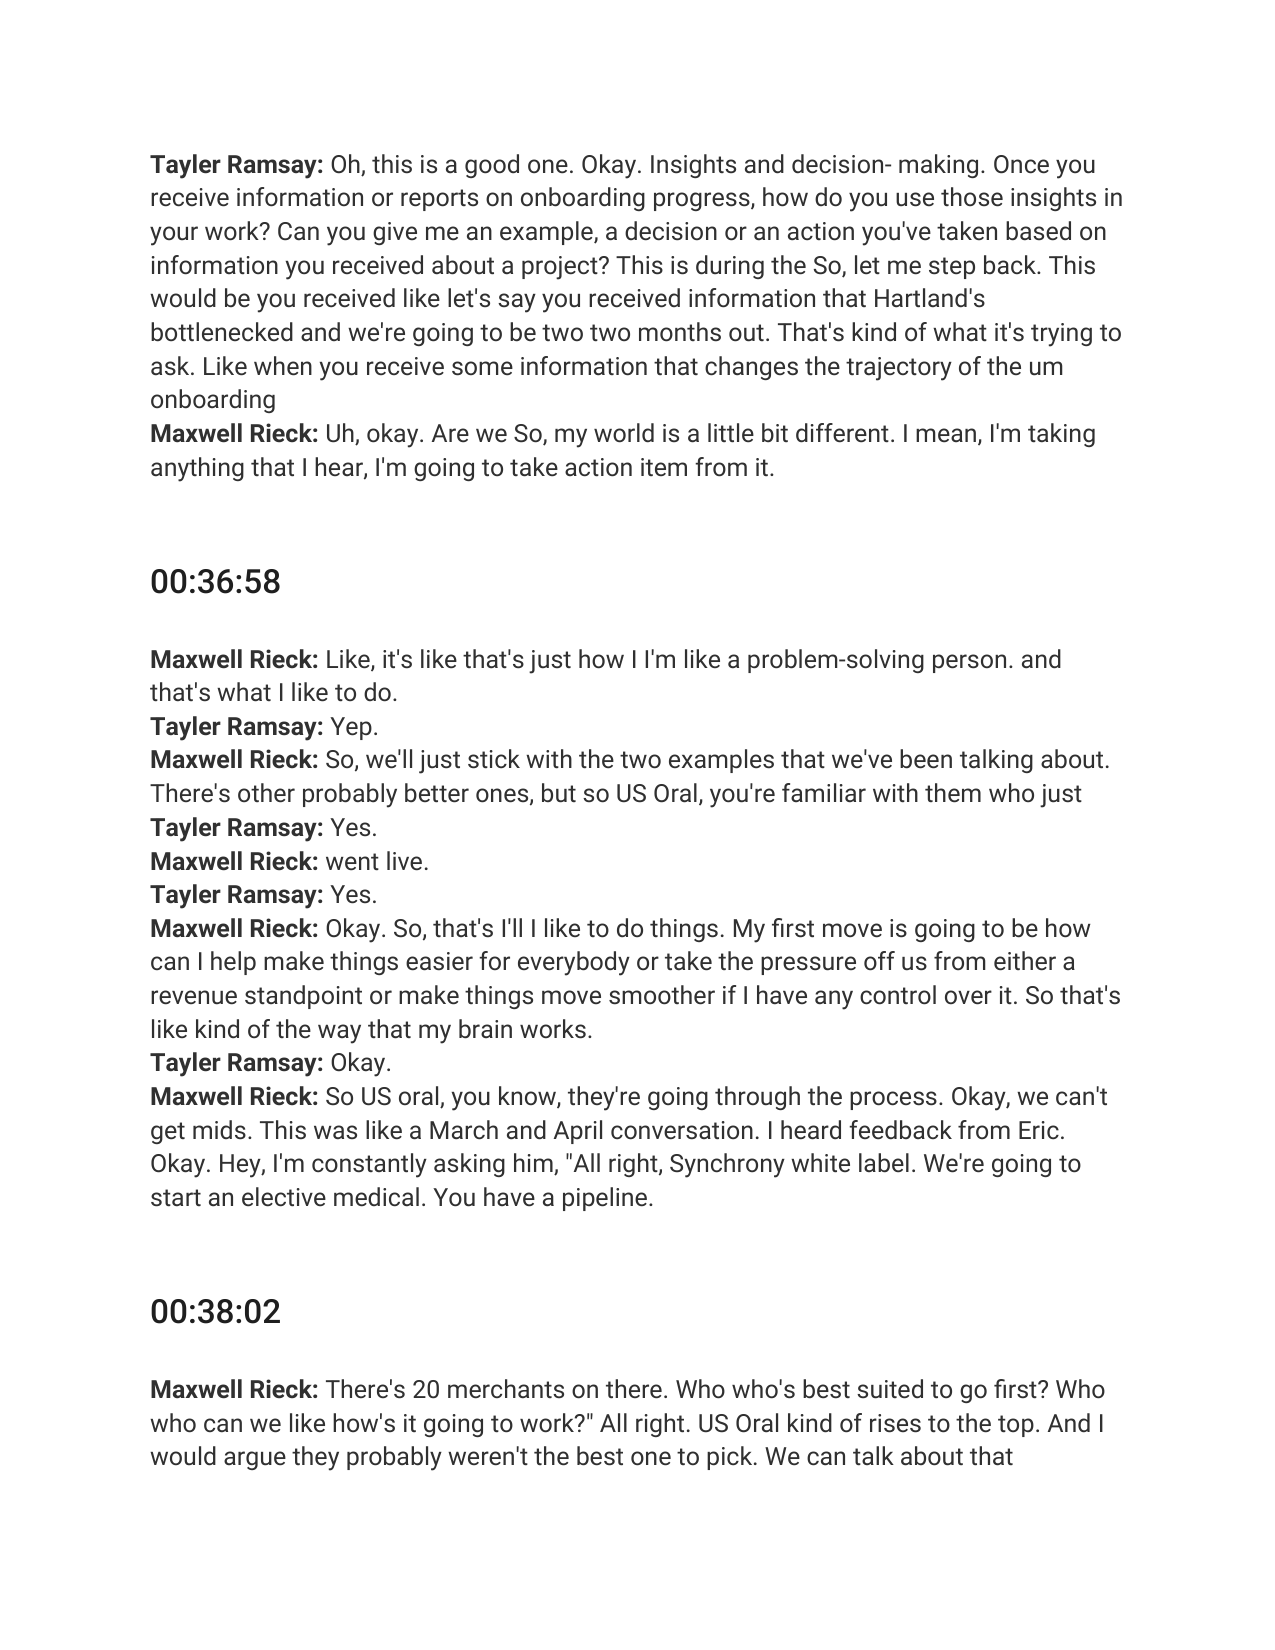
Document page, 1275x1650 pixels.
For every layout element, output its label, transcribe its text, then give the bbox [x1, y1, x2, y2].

subtitle 00:38:02 [150, 1292, 1125, 1331]
subtitle 00:36:58 [150, 562, 1125, 601]
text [150, 150, 1125, 549]
text Maxwell Rieck: Like, it's like that's just how I I'm like a problem-solving person. and that's what I like to do. Tayler Ramsay: Yep. Maxwell Rieck: So, we'll just stick with the two examples that we've been talking about. There's other probably better ones, but so US Oral, you're familiar with them who just Tayler Ramsay: Yes. Maxwell Rieck: went live. Tayler Ramsay: Yes. Maxwell Rieck: Okay. So, that's I'll I like to do things. My first move is going to be how can I help make things easier for everybody or take the pressure off us from either a revenue standpoint or make things move smoother if I have any control over it. So that's like kind of the way that my brain works. Tayler Ramsay: Okay. Maxwell Rieck: So US oral, you know, they're going through the process. Okay, we can't get mids. This was like a March and April conversation. I heard feedback from Eric. Okay. Hey, I'm constantly asking him, "All right, Synchrony white label. We're going to start an elective medical. You have a pipeline. [150, 611, 1125, 1280]
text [150, 1341, 1125, 1472]
